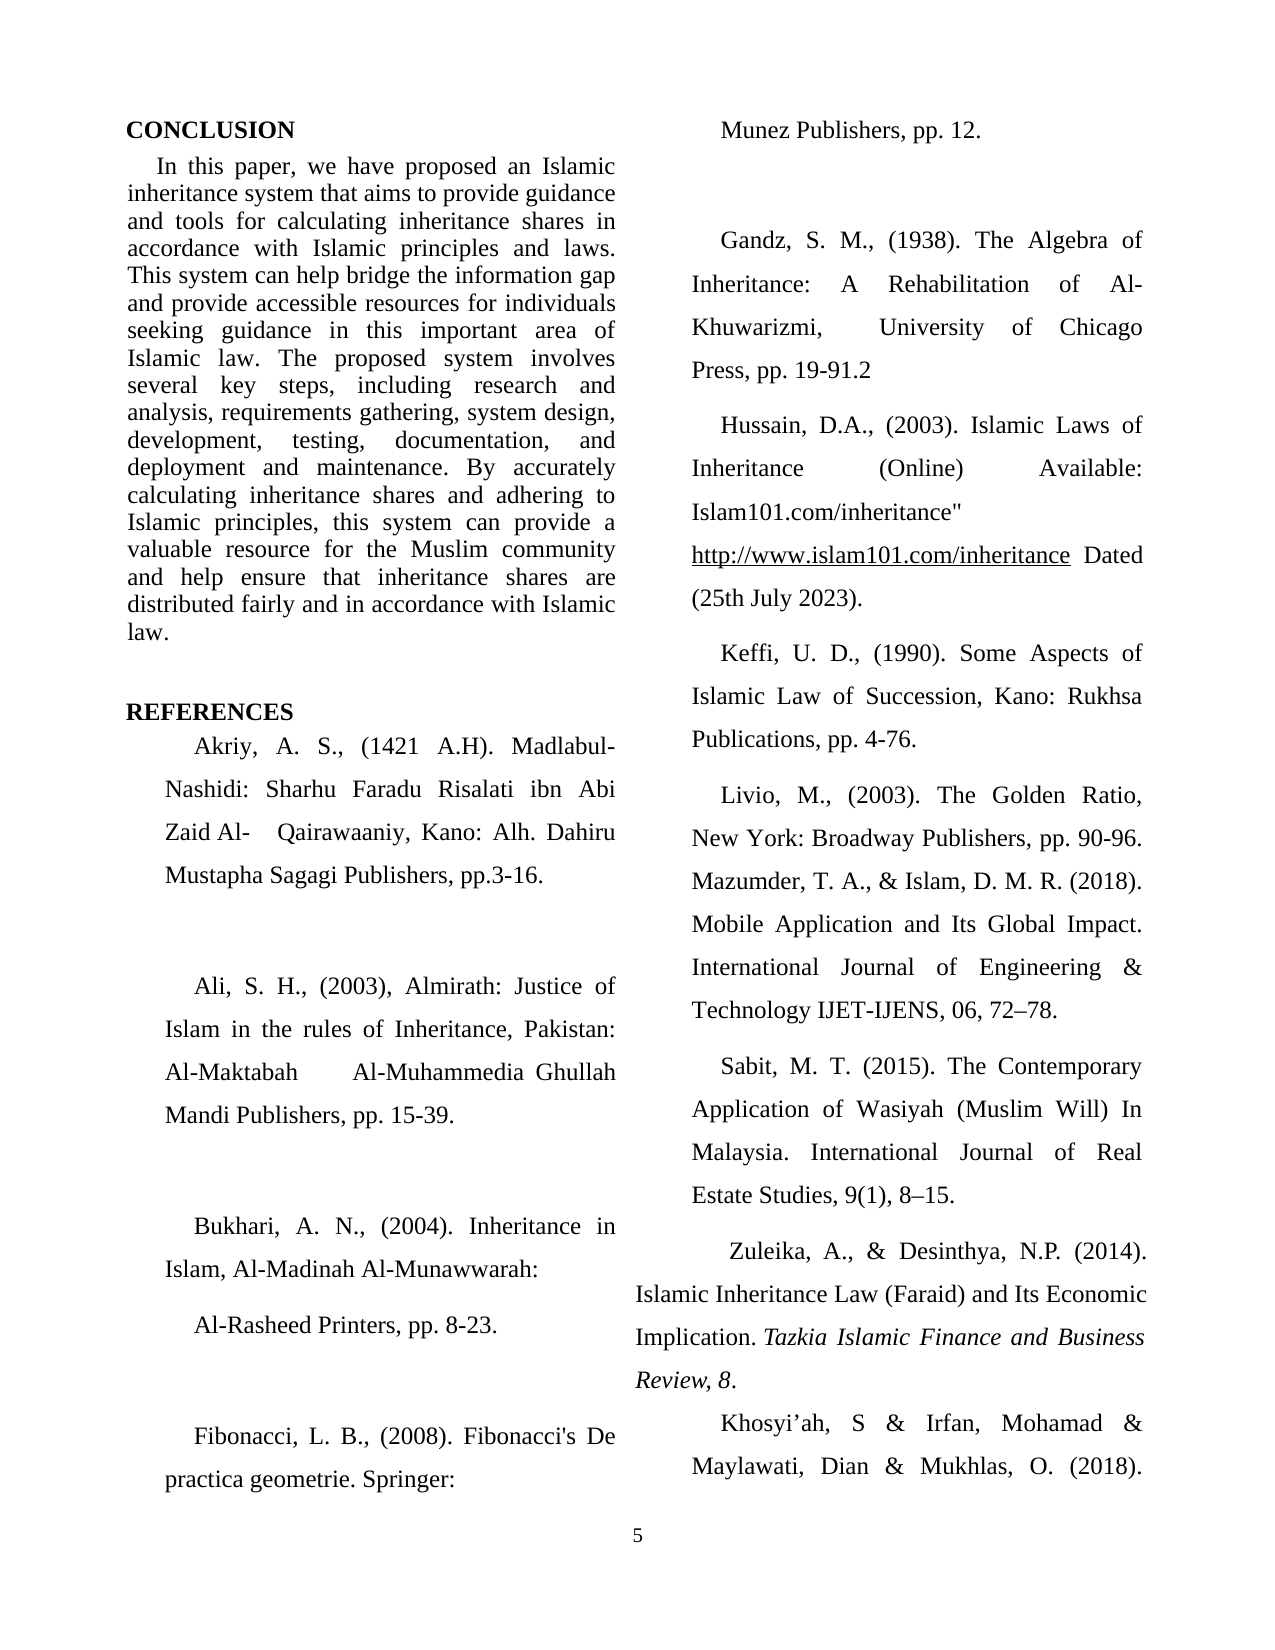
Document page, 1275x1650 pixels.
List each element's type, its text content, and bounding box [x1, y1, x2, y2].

text Fibonacci, L. B., (2008). Fibonacci's De practica geometrie. Springer: [164, 1421, 616, 1493]
text Al-Rasheed Printers, pp. 8-23. [164, 1310, 616, 1339]
subtitle CONCLUSION [126, 115, 616, 143]
text Ali, S. H., (2003), Almirath: Justice of Islam in the rules of Inheritance, Pakistan: Al-Maktabah Al-Muhammedia Ghullah Mandi Publishers, pp. 15-39. [164, 971, 616, 1129]
subtitle REFERENCES [126, 697, 616, 726]
text In this paper, we have proposed an Islamic inheritance system that aims to provide guidance and tools for calculating inheritance shares in accordance with Islamic principles and laws. This system can help bridge the information gap and provide accessible resources for individuals seeking guidance in this important area of Islamic law. The proposed system involves several key steps, including research and analysis, requirements gathering, system design, development, testing, documentation, and deployment and maintenance. By accurately calculating inheritance shares and adhering to Islamic principles, this system can provide a valuable resource for the Muslim community and help ensure that inheritance shares are distributed fairly and in accordance with Islamic law. [127, 152, 616, 645]
text Gandz, S. M., (1938). The Algebra of Inheritance: A Rehabilitation of Al-Khuwarizmi, University of Chicago Press, pp. 19-91.2 [691, 226, 1143, 384]
text Hussain, D.A., (2003). Islamic Laws of Inheritance (Online) Available: Islam101.com/inheritance" http://www.islam101.com/inheritance Dated (25th July 2023). [691, 410, 1143, 612]
text Sabit, M. T. (2015). The Contemporary Application of Wasiyah (Muslim Will) In Malaysia. International Journal of Real Estate Studies, 9(1), 8–15. [691, 1051, 1143, 1209]
text Keffi, U. D., (1990). Some Aspects of Islamic Law of Succession, Kano: Rukhsa Publications, pp. 4-76. [691, 638, 1143, 753]
text Munez Publishers, pp. 12. [691, 115, 1143, 143]
text Bukhari, A. N., (2004). Inheritance in Islam, Al-Madinah Al-Munawwarah: [164, 1211, 616, 1283]
text Akriy, A. S., (1421 A.H). Madlabul-Nashidi: Sharhu Faradu Risalati ibn Abi Zaid Al- Qairawaaniy, Kano: Alh. Dahiru Mustapha Sagagi Publishers, pp.3-16. [164, 731, 616, 889]
text Livio, M., (2003). The Golden Ratio, New York: Broadway Publishers, pp. 90-96. Mazumder, T. A., & Islam, D. M. R. (2018). Mobile Application and Its Global Impact. International Journal of Engineering & Technology IJET-IJENS, 06, 72–78. [691, 780, 1143, 1024]
